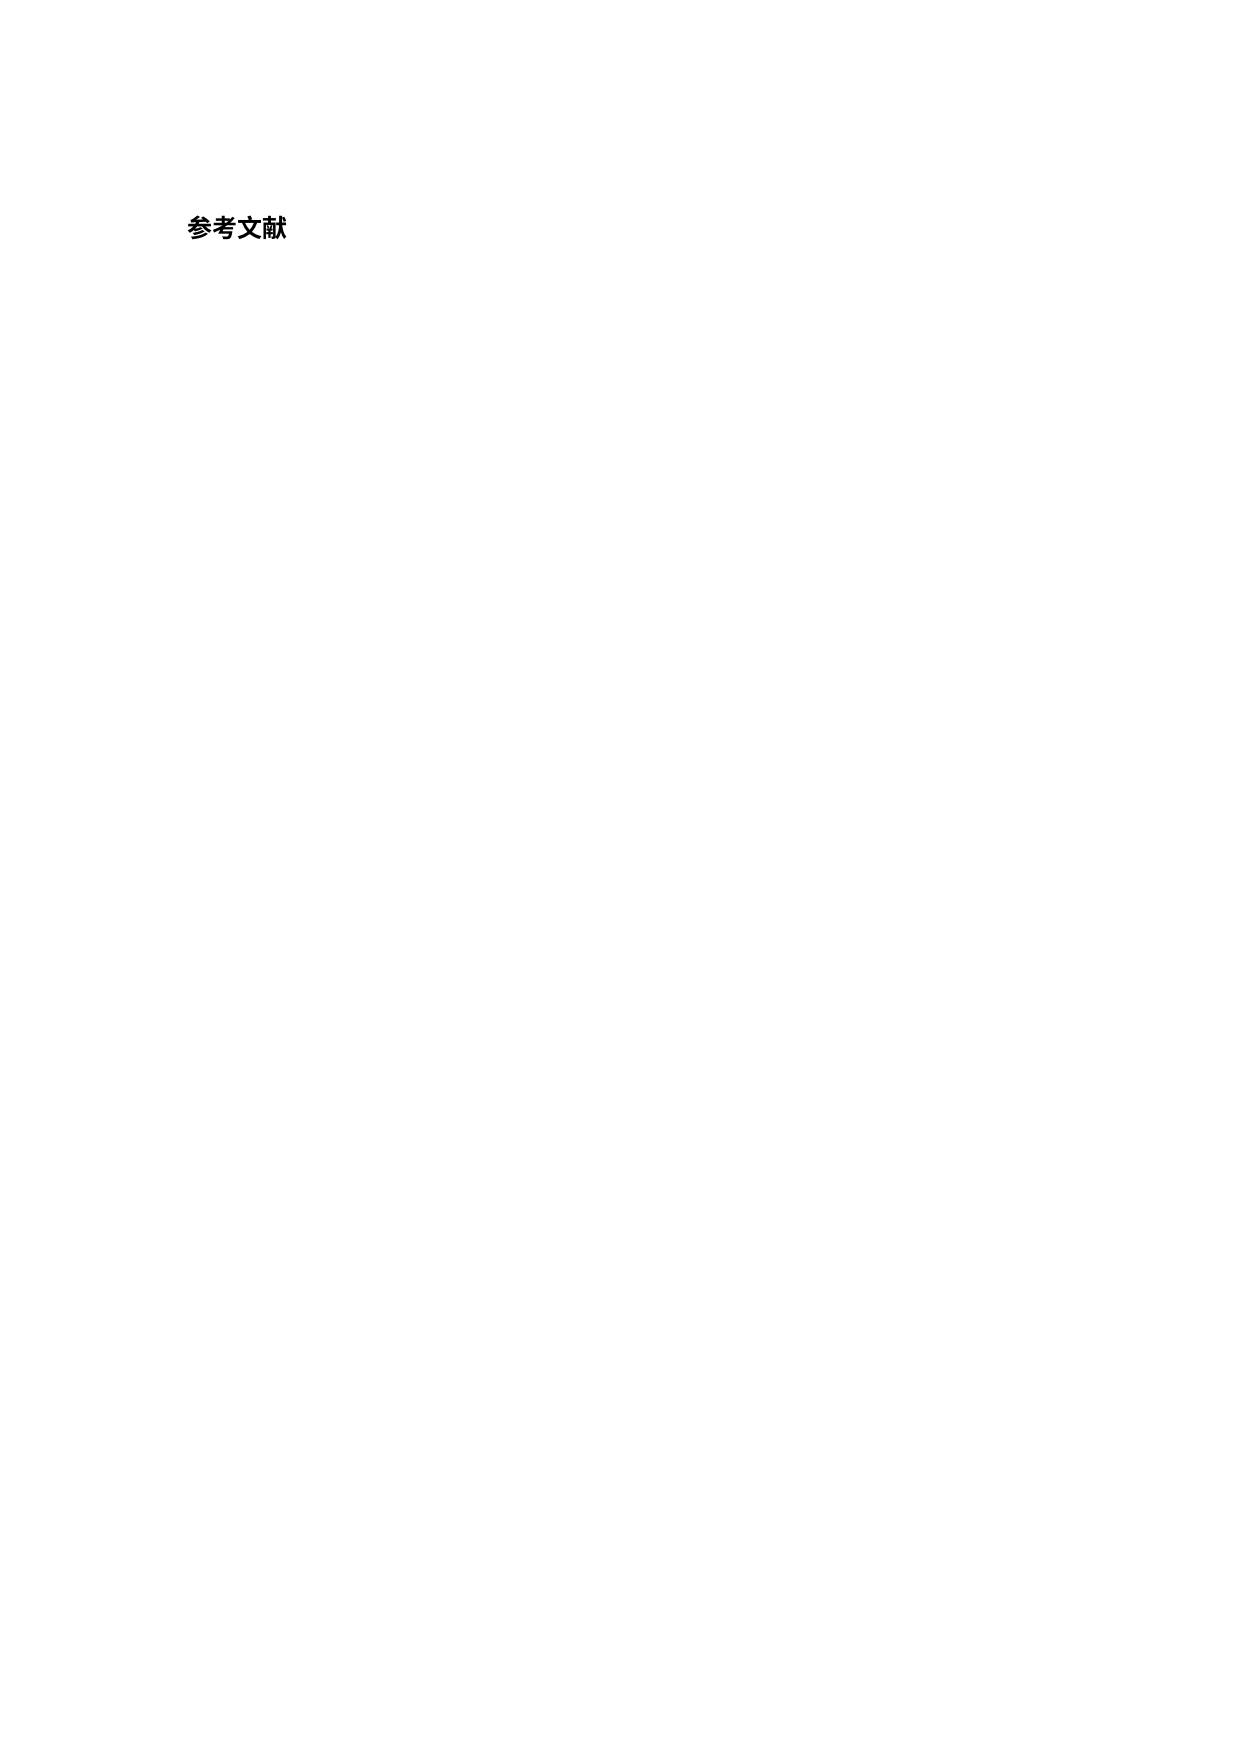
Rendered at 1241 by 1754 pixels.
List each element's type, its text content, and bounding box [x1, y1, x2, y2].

list 参考文献 [187, 194, 1053, 259]
